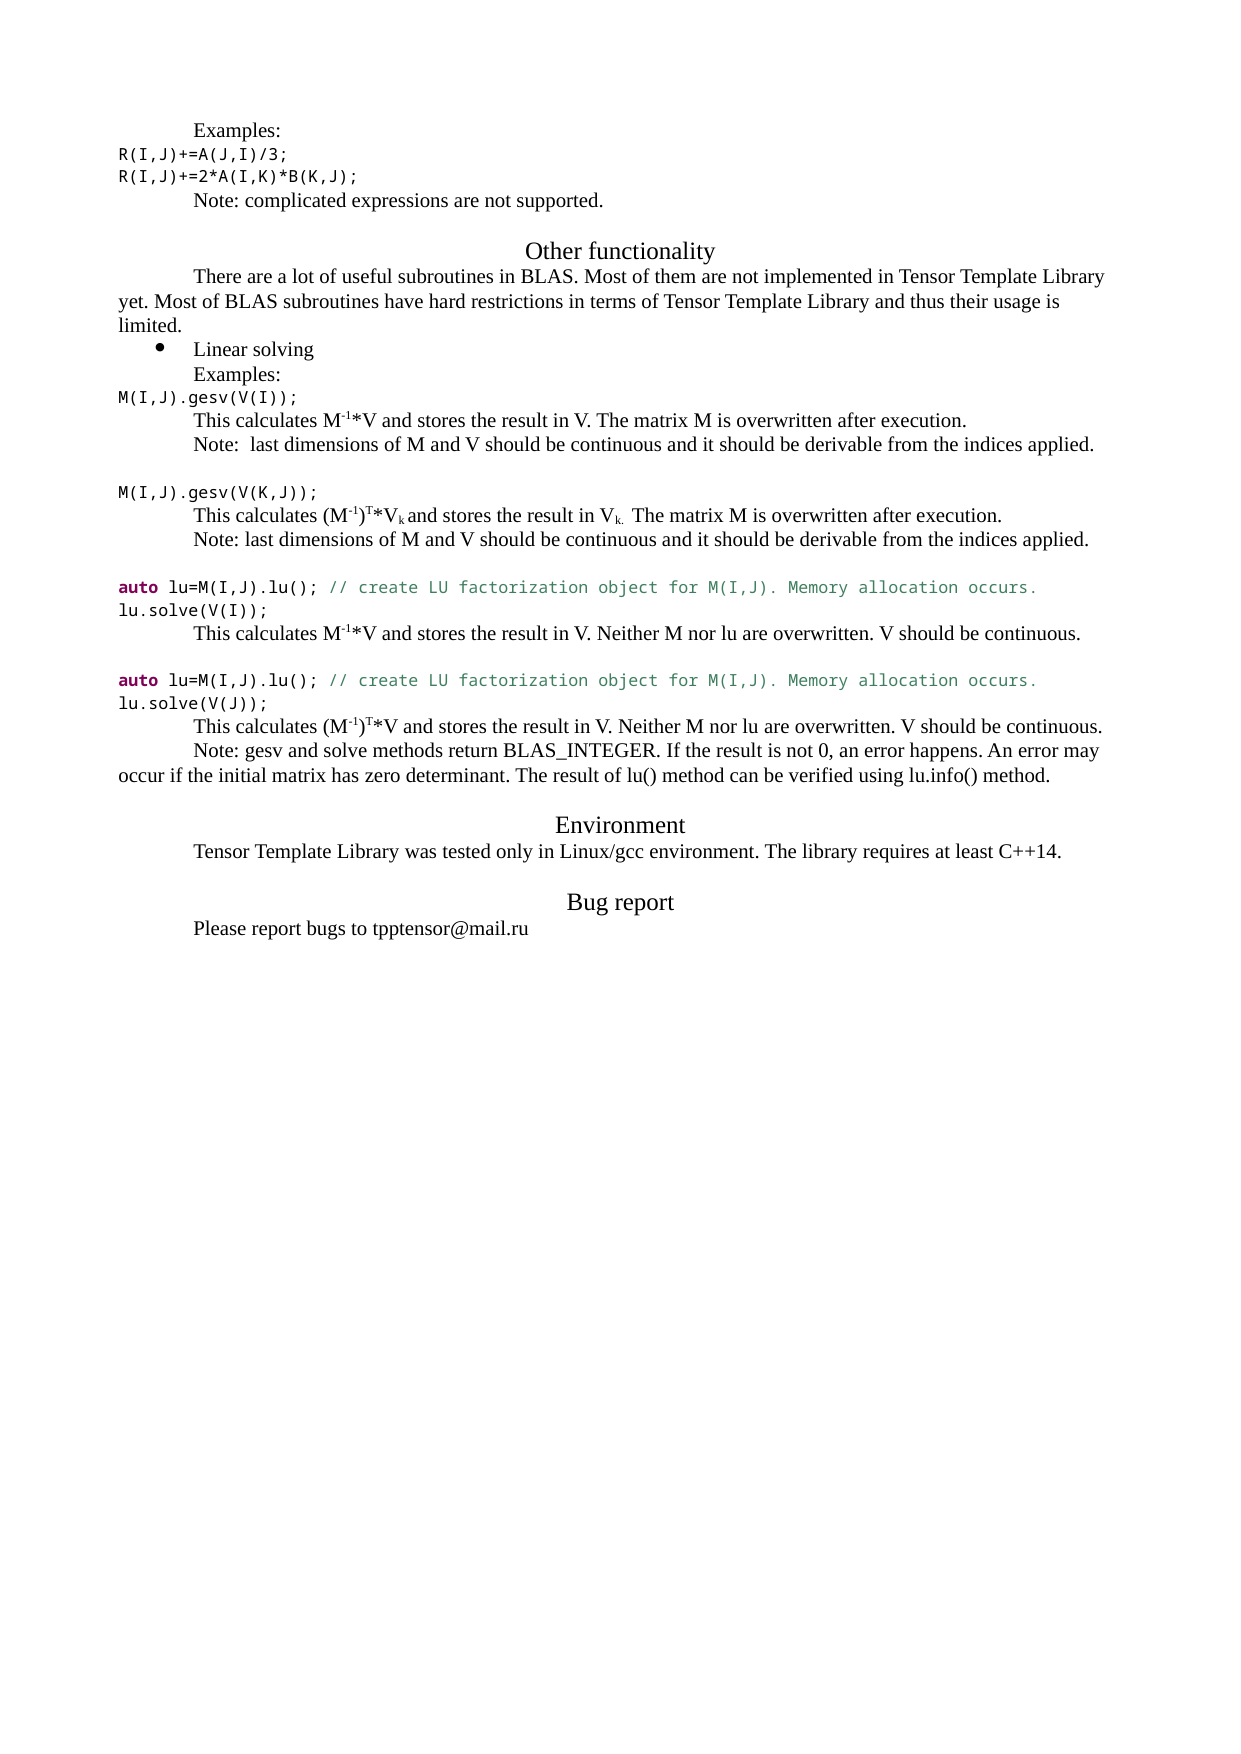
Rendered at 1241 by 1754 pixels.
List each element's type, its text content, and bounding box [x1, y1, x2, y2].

text Note: last dimensions of M and V should be continuous and it should be derivable from the indices applied. [118, 432, 1122, 456]
text M(I,J).gesv(V(I)); [118, 386, 1122, 408]
text Note: complicated expressions are not supported. [118, 188, 1122, 212]
text Environment [118, 811, 1122, 839]
text Please report bugs to tpptensor@mail.ru [118, 916, 1122, 940]
text Note: last dimensions of M and V should be continuous and it should be derivable from the indices applied. [118, 527, 1122, 551]
text Examples: [118, 362, 1122, 386]
text lu.solve(V(J)); [118, 692, 1122, 714]
text Note: gesv and solve methods return BLAS_INTEGER. If the result is not 0, an error happens. An error may occur if the initial matrix has zero determinant. The result of lu() method can be verified using lu.info() method. [118, 738, 1122, 787]
text This calculates M-1*V and stores the result in V. Neither M nor lu are overwritten. V should be continuous. [118, 621, 1122, 645]
text Examples: [193, 118, 1122, 142]
text Other functionality [118, 236, 1122, 264]
text R(I,J)+=2*A(I,K)*B(K,J); [118, 165, 1122, 188]
text Tensor Template Library was tested only in Linux/gcc environment. The library requires at least C++14. [118, 839, 1122, 863]
text lu.solve(V(I)); [118, 598, 1122, 621]
text This calculates (M-1)T*Vk and stores the result in Vk. The matrix M is overwritten after execution. [118, 503, 1122, 527]
text This calculates M-1*V and stores the result in V. The matrix M is overwritten after execution. [118, 408, 1122, 432]
text There are a lot of useful subroutines in BLAS. Most of them are not implemented in Tensor Template Library yet. Most of BLAS subroutines have hard restrictions in terms of Tensor Template Library and thus their usage is limited. [118, 264, 1122, 337]
list Linear solving [156, 337, 1122, 362]
text Bug report [118, 887, 1122, 916]
text auto lu=M(I,J).lu(); // create LU factorization object for M(I,J). Memory allocation occurs. [118, 575, 1122, 598]
text R(I,J)+=A(J,I)/3; [118, 142, 1122, 165]
text auto lu=M(I,J).lu(); // create LU factorization object for M(I,J). Memory allocation occurs. [118, 669, 1122, 692]
text This calculates (M-1)T*V and stores the result in V. Neither M nor lu are overwritten. V should be continuous. [118, 714, 1122, 738]
text M(I,J).gesv(V(K,J)); [118, 481, 1122, 503]
